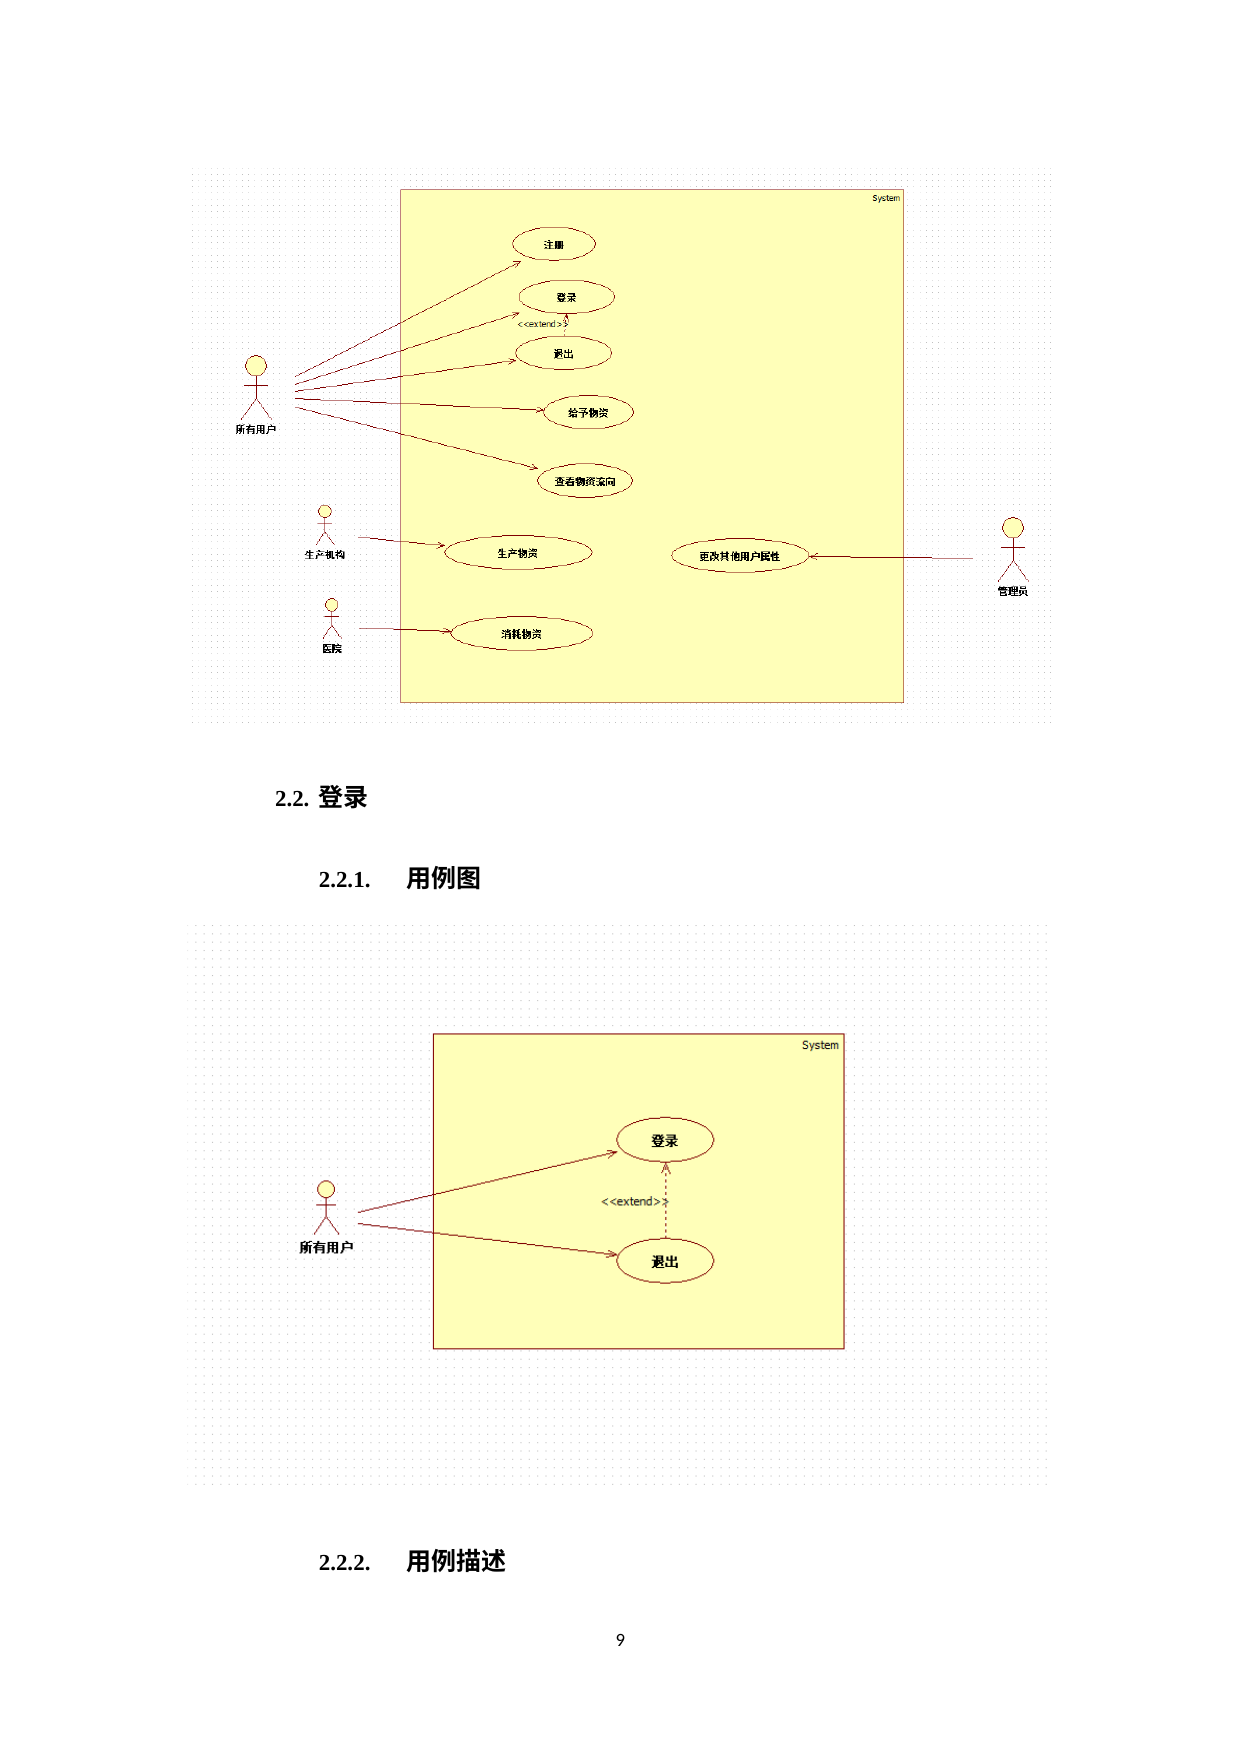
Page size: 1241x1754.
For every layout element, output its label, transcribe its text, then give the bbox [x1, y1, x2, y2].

picture [188, 162, 1053, 724]
list 用例图 [319, 844, 1053, 909]
list 用例描述 [319, 1527, 1053, 1592]
picture [187, 925, 1053, 1487]
list 登录 [275, 763, 1053, 828]
